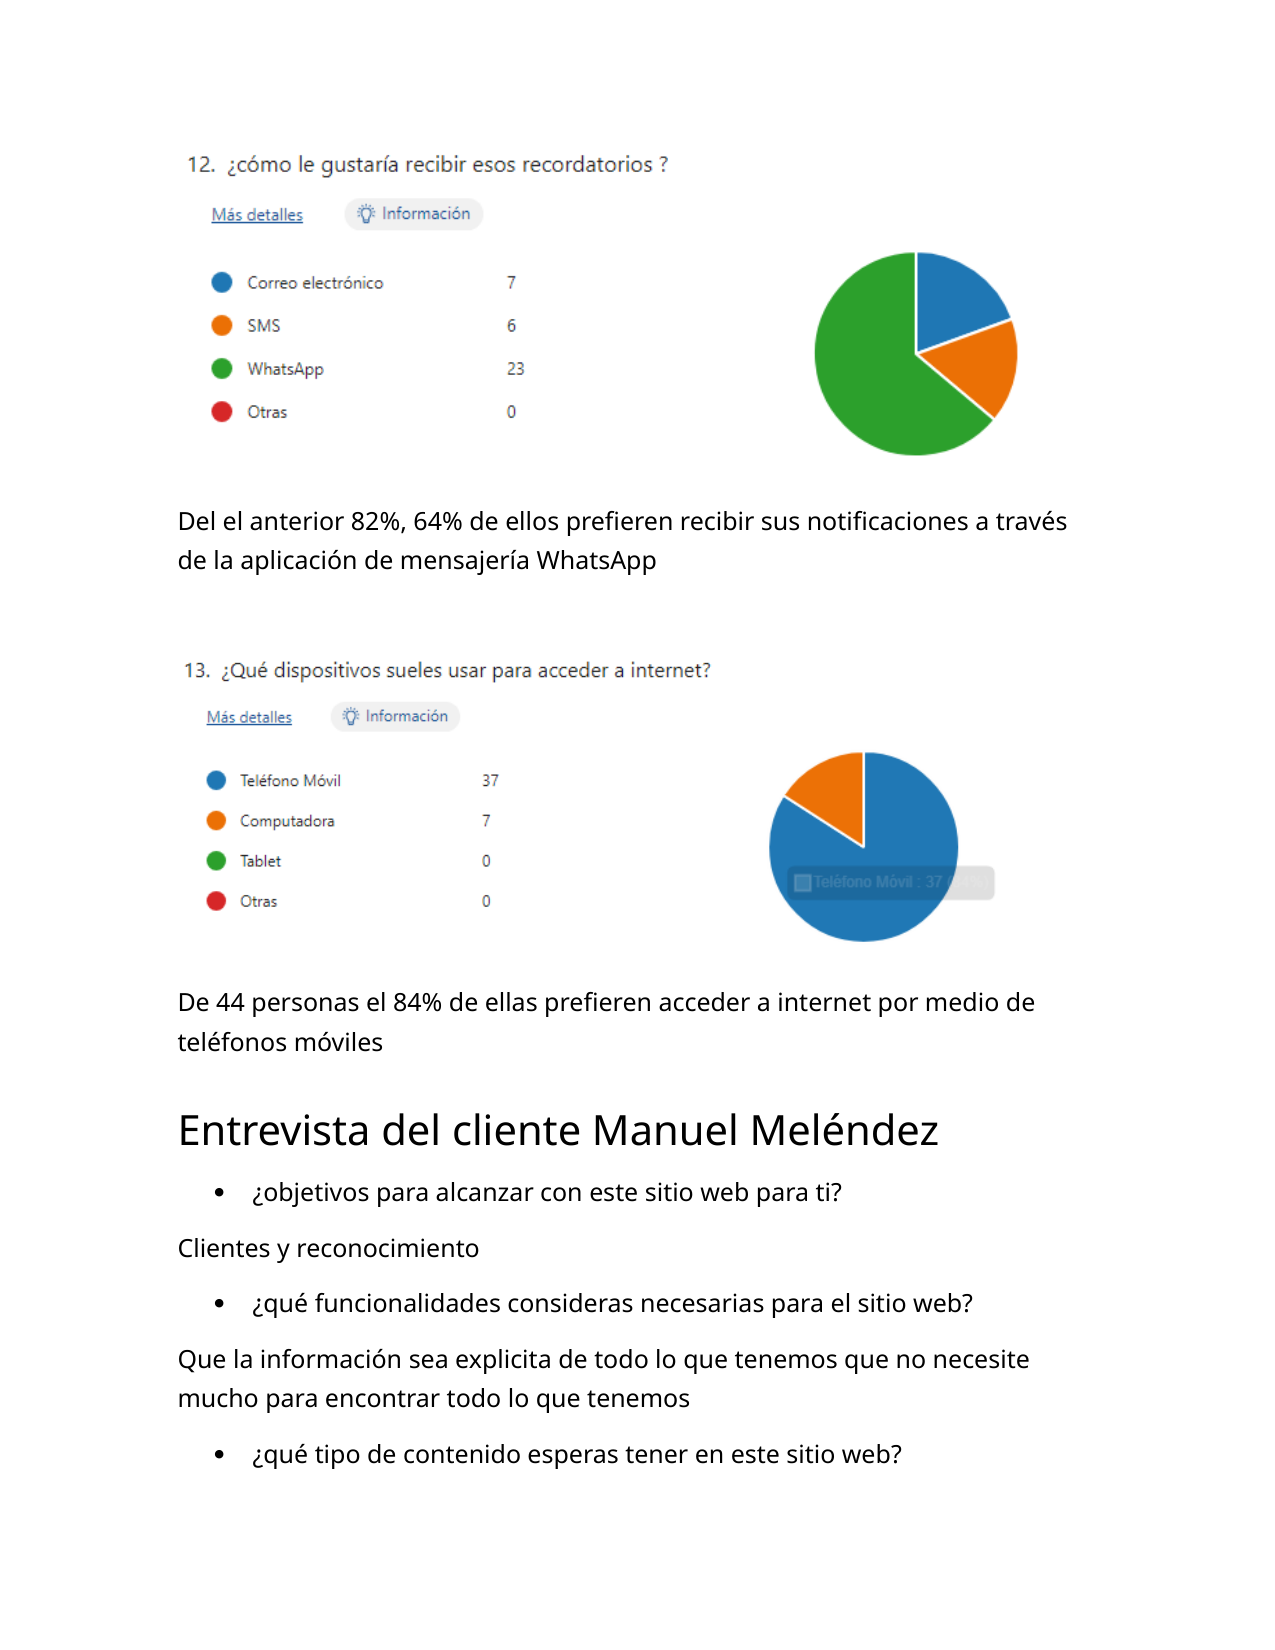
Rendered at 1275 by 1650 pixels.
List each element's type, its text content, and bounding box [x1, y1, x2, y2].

picture [177, 654, 1098, 964]
text Clientes y reconocimiento [177, 1230, 1098, 1264]
list ¿qué tipo de contenido esperas tener en este sitio web? [215, 1437, 1098, 1471]
text Que la información sea explicita de todo lo que tenemos que no necesite mucho para encontrar todo lo que tenemos [177, 1342, 1098, 1415]
text De 44 personas el 84% de ellas prefieren acceder a internet por medio de teléfonos móviles [177, 985, 1098, 1058]
picture [177, 147, 1098, 482]
list ¿qué funcionalidades consideras necesarias para el sitio web? [215, 1286, 1098, 1320]
subtitle Entrevista del cliente Manuel Meléndez [177, 1101, 1098, 1158]
list ¿objetivos para alcanzar con este sitio web para ti? [215, 1174, 1098, 1208]
text Del el anterior 82%, 64% de ellos prefieren recibir sus notificaciones a través de la aplicación de mensajería WhatsApp [177, 503, 1098, 577]
